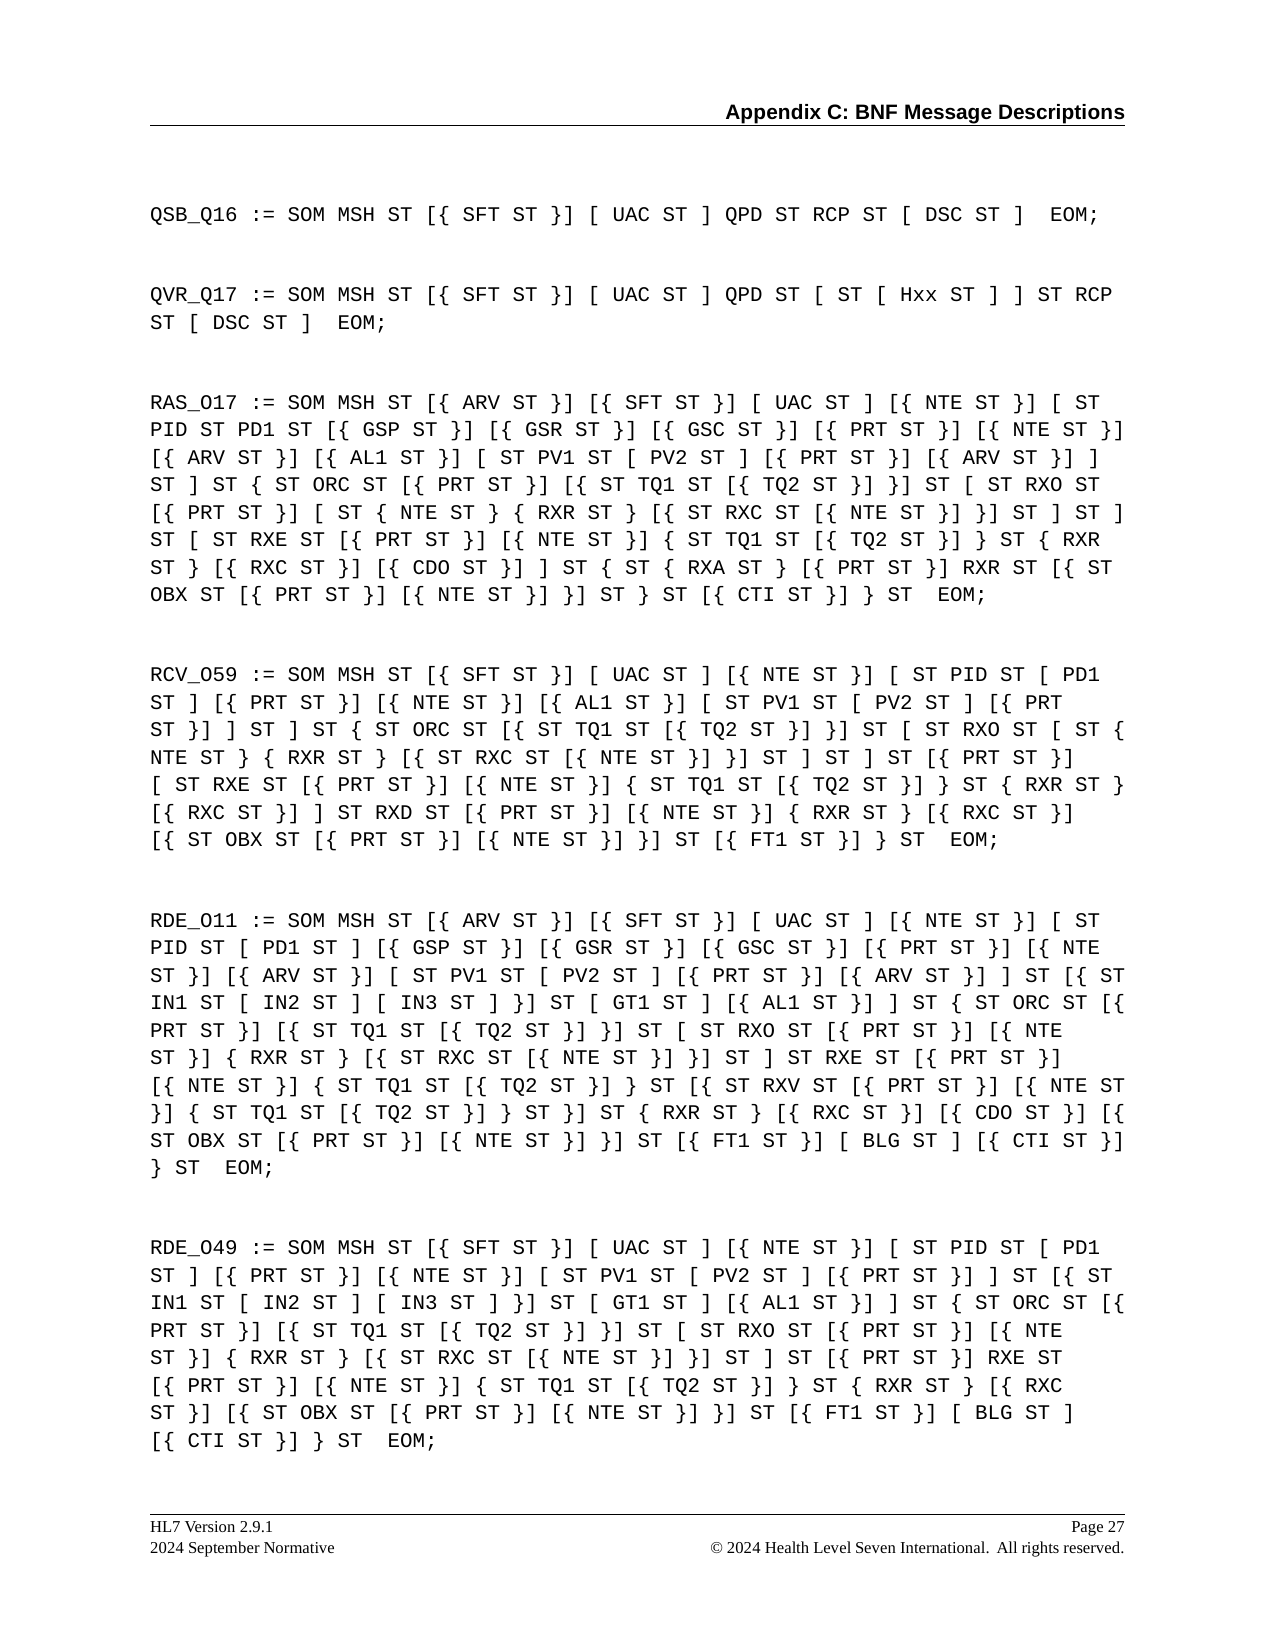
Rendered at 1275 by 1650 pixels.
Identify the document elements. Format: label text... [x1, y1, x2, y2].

text RCV_O59 := SOM MSH ST [{ SFT ST }] [ UAC ST ] [{ NTE ST }] [ ST PID ST [ PD1 ST ] [{ PRT ST }] [{ NTE ST }] [{ AL1 ST }] [ ST PV1 ST [ PV2 ST ] [{ PRT ST }] ] ST ] ST { ST ORC ST [{ ST TQ1 ST [{ TQ2 ST }] }] ST [ ST RXO ST [ ST { NTE ST } { RXR ST } [{ ST RXC ST [{ NTE ST }] }] ST ] ST ] ST [{ PRT ST }] [ ST RXE ST [{ PRT ST }] [{ NTE ST }] { ST TQ1 ST [{ TQ2 ST }] } ST { RXR ST } [{ RXC ST }] ] ST RXD ST [{ PRT ST }] [{ NTE ST }] { RXR ST } [{ RXC ST }] [{ ST OBX ST [{ PRT ST }] [{ NTE ST }] }] ST [{ FT1 ST }] } ST EOM; [150, 664, 1125, 853]
text RDE_O11 := SOM MSH ST [{ ARV ST }] [{ SFT ST }] [ UAC ST ] [{ NTE ST }] [ ST PID ST [ PD1 ST ] [{ GSP ST }] [{ GSR ST }] [{ GSC ST }] [{ PRT ST }] [{ NTE ST }] [{ ARV ST }] [ ST PV1 ST [ PV2 ST ] [{ PRT ST }] [{ ARV ST }] ] ST [{ ST IN1 ST [ IN2 ST ] [ IN3 ST ] }] ST [ GT1 ST ] [{ AL1 ST }] ] ST { ST ORC ST [{ PRT ST }] [{ ST TQ1 ST [{ TQ2 ST }] }] ST [ ST RXO ST [{ PRT ST }] [{ NTE ST }] { RXR ST } [{ ST RXC ST [{ NTE ST }] }] ST ] ST RXE ST [{ PRT ST }] [{ NTE ST }] { ST TQ1 ST [{ TQ2 ST }] } ST [{ ST RXV ST [{ PRT ST }] [{ NTE ST }] { ST TQ1 ST [{ TQ2 ST }] } ST }] ST { RXR ST } [{ RXC ST }] [{ CDO ST }] [{ ST OBX ST [{ PRT ST }] [{ NTE ST }] }] ST [{ FT1 ST }] [ BLG ST ] [{ CTI ST }] } ST EOM; [150, 909, 1125, 1181]
text RAS_O17 := SOM MSH ST [{ ARV ST }] [{ SFT ST }] [ UAC ST ] [{ NTE ST }] [ ST PID ST PD1 ST [{ GSP ST }] [{ GSR ST }] [{ GSC ST }] [{ PRT ST }] [{ NTE ST }] [{ ARV ST }] [{ AL1 ST }] [ ST PV1 ST [ PV2 ST ] [{ PRT ST }] [{ ARV ST }] ] ST ] ST { ST ORC ST [{ PRT ST }] [{ ST TQ1 ST [{ TQ2 ST }] }] ST [ ST RXO ST [{ PRT ST }] [ ST { NTE ST } { RXR ST } [{ ST RXC ST [{ NTE ST }] }] ST ] ST ] ST [ ST RXE ST [{ PRT ST }] [{ NTE ST }] { ST TQ1 ST [{ TQ2 ST }] } ST { RXR ST } [{ RXC ST }] [{ CDO ST }] ] ST { ST { RXA ST } [{ PRT ST }] RXR ST [{ ST OBX ST [{ PRT ST }] [{ NTE ST }] }] ST } ST [{ CTI ST }] } ST EOM; [150, 392, 1125, 608]
text QSB_Q16 := SOM MSH ST [{ SFT ST }] [ UAC ST ] QPD ST RCP ST [ DSC ST ] EOM; [150, 204, 1125, 228]
text RDE_O49 := SOM MSH ST [{ SFT ST }] [ UAC ST ] [{ NTE ST }] [ ST PID ST [ PD1 ST ] [{ PRT ST }] [{ NTE ST }] [ ST PV1 ST [ PV2 ST ] [{ PRT ST }] ] ST [{ ST IN1 ST [ IN2 ST ] [ IN3 ST ] }] ST [ GT1 ST ] [{ AL1 ST }] ] ST { ST ORC ST [{ PRT ST }] [{ ST TQ1 ST [{ TQ2 ST }] }] ST [ ST RXO ST [{ PRT ST }] [{ NTE ST }] { RXR ST } [{ ST RXC ST [{ NTE ST }] }] ST ] ST [{ PRT ST }] RXE ST [{ PRT ST }] [{ NTE ST }] { ST TQ1 ST [{ TQ2 ST }] } ST { RXR ST } [{ RXC ST }] [{ ST OBX ST [{ PRT ST }] [{ NTE ST }] }] ST [{ FT1 ST }] [ BLG ST ] [{ CTI ST }] } ST EOM; [150, 1237, 1125, 1453]
text QVR_Q17 := SOM MSH ST [{ SFT ST }] [ UAC ST ] QPD ST [ ST [ Hxx ST ] ] ST RCP ST [ DSC ST ] EOM; [150, 284, 1125, 336]
